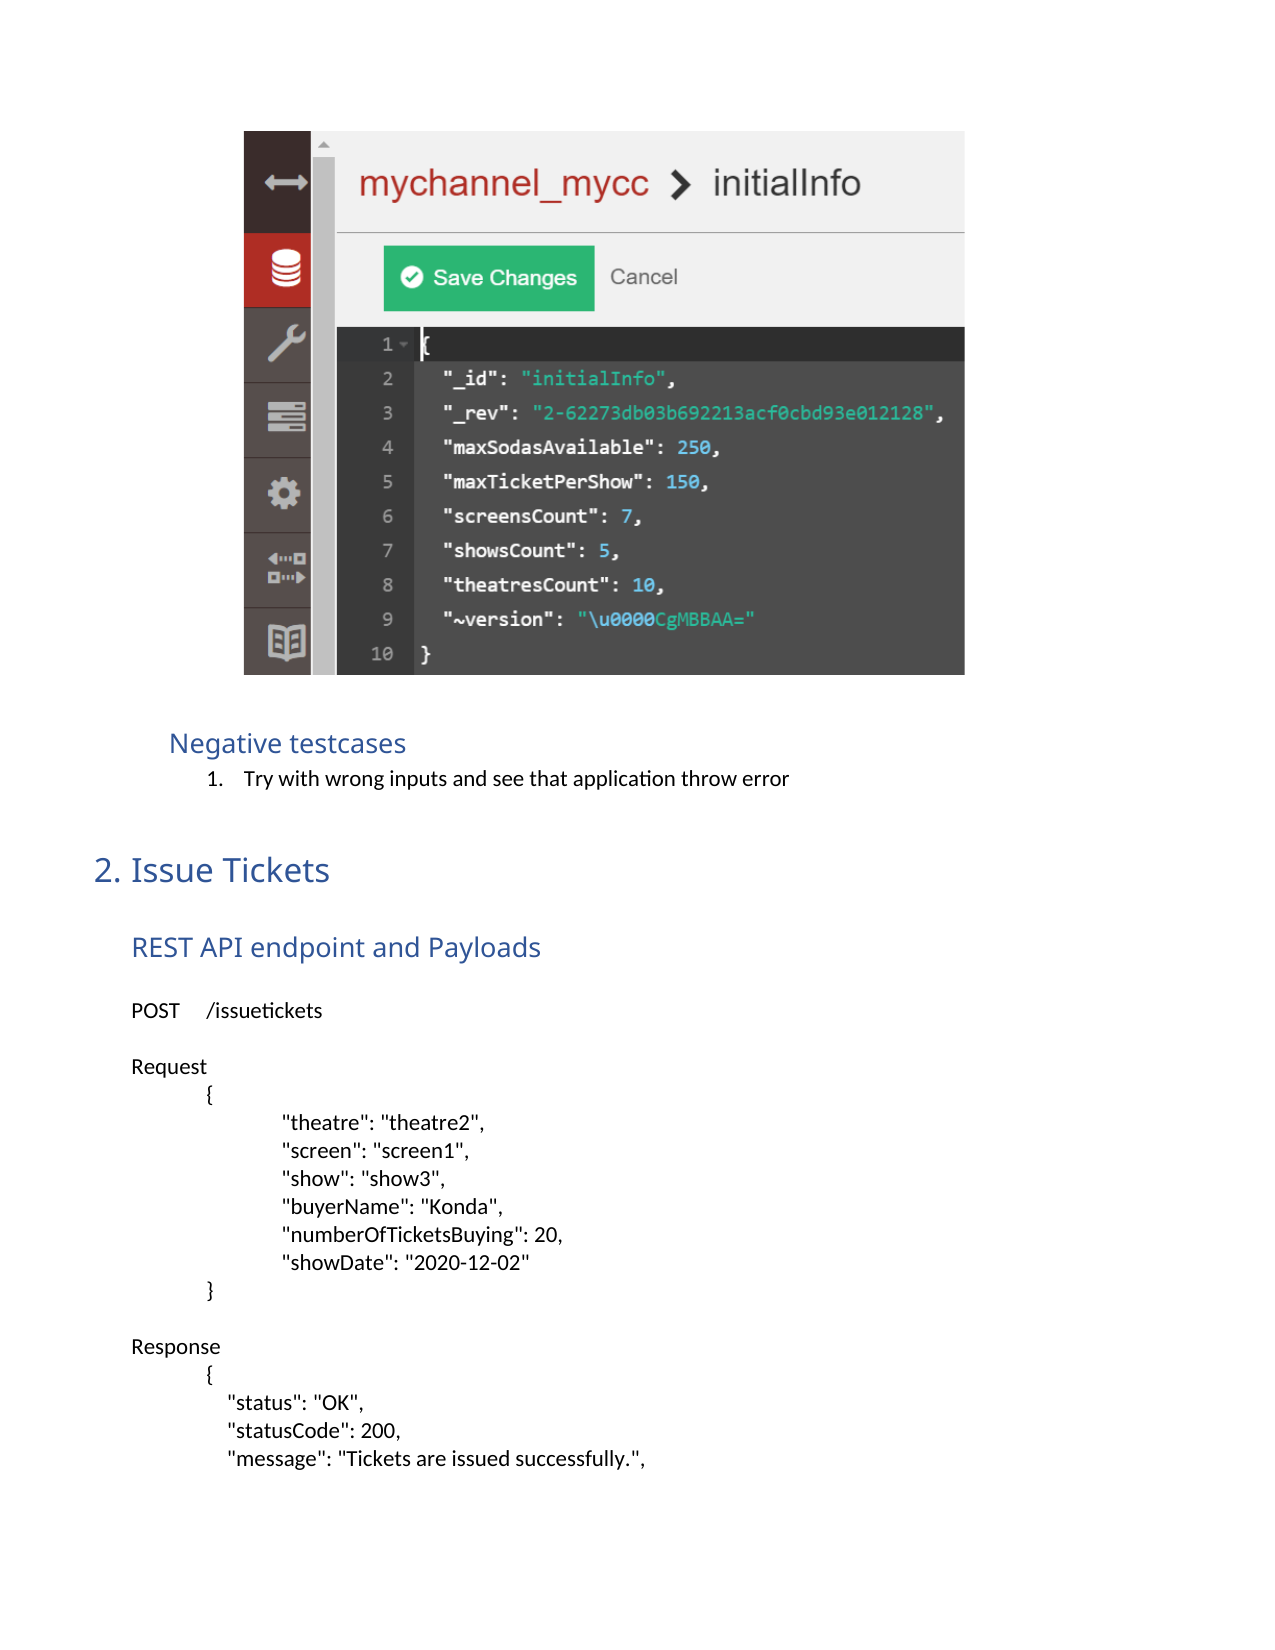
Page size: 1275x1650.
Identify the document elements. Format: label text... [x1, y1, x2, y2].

text { [56, 1080, 1125, 1108]
text "theatre": "theatre2", [56, 1108, 1125, 1136]
text "numberOfTicketsBuying": 20, [56, 1220, 1125, 1248]
text } [131, 1276, 1125, 1304]
list Try with wrong inputs and see that application throw error [206, 764, 1125, 792]
text "status": "OK", [206, 1388, 1125, 1416]
text "statusCode": 200, [206, 1416, 1125, 1444]
subtitle REST API endpoint and Payloads [56, 928, 1125, 965]
text "show": "show3", [56, 1164, 1125, 1192]
text "showDate": "2020-12-02" [56, 1248, 1125, 1276]
text "buyerName": "Konda", [56, 1192, 1125, 1220]
subtitle Negative testcases [94, 724, 1125, 761]
text Request [56, 1052, 1125, 1080]
text Response [56, 1332, 1125, 1360]
text "screen": "screen1", [56, 1136, 1125, 1164]
text "message": "Tickets are issued successfully.", [206, 1444, 1125, 1472]
text POST /issuetickets [56, 996, 1125, 1024]
text { [131, 1360, 1125, 1388]
subtitle Issue Tickets [94, 847, 1125, 892]
picture [243, 131, 965, 675]
